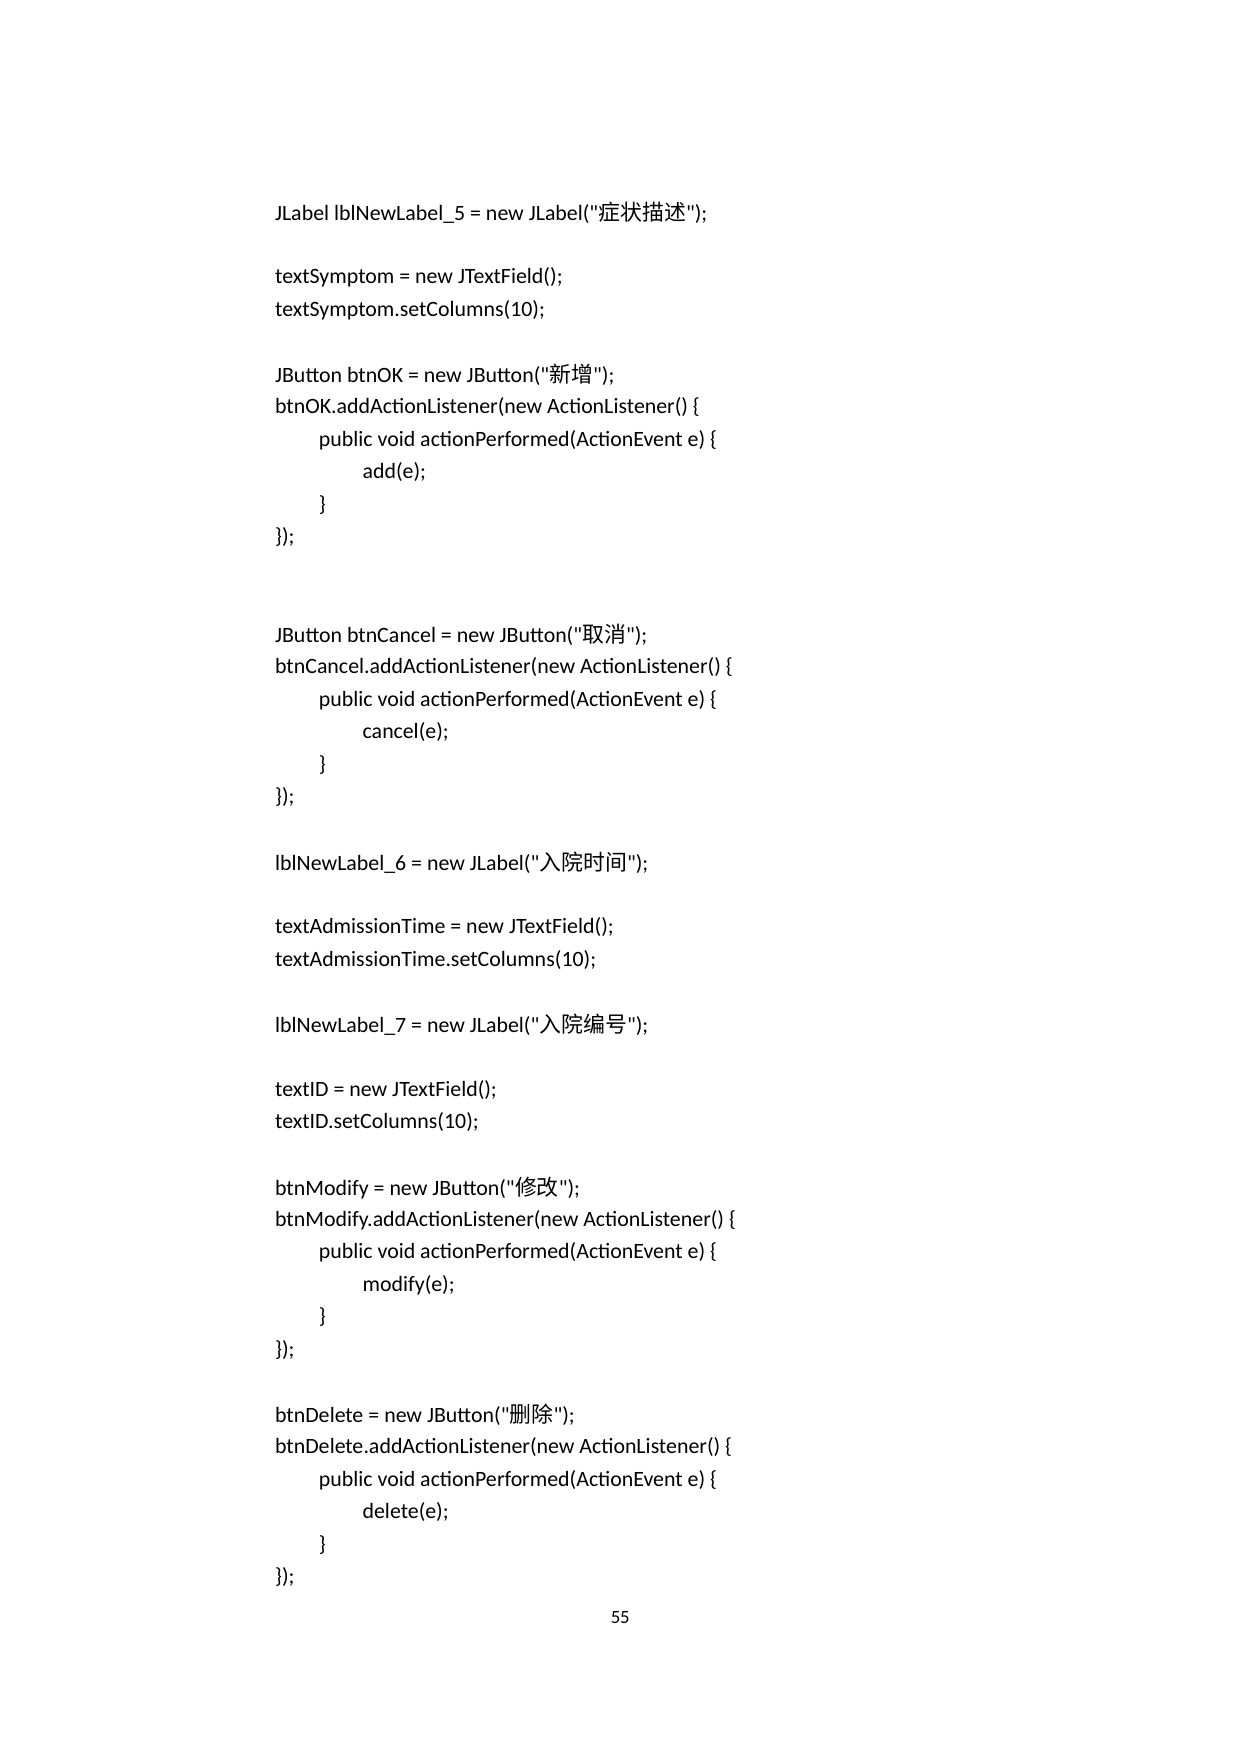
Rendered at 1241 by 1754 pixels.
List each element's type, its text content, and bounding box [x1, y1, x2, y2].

text modify(e); [187, 1267, 1053, 1299]
text public void actionPerformed(ActionEvent e) { [187, 1462, 1053, 1494]
text JLabel lblNewLabel_5 = new JLabel("症状描述"); [187, 194, 1053, 227]
text public void actionPerformed(ActionEvent e) { [187, 1234, 1053, 1267]
text JButton btnOK = new JButton("新增"); [187, 357, 1053, 389]
text public void actionPerformed(ActionEvent e) { [187, 422, 1053, 454]
text btnDelete = new JButton("删除"); [187, 1397, 1053, 1429]
text } [187, 1527, 1053, 1559]
text textID = new JTextField(); [187, 1072, 1053, 1104]
text }); [187, 1332, 1053, 1364]
text textSymptom.setColumns(10); [187, 292, 1053, 324]
text public void actionPerformed(ActionEvent e) { [187, 682, 1053, 714]
text }); [187, 1559, 1053, 1592]
text textAdmissionTime = new JTextField(); [187, 909, 1053, 942]
text cancel(e); [187, 714, 1053, 747]
text add(e); [187, 454, 1053, 487]
text btnDelete.addActionListener(new ActionListener() { [187, 1429, 1053, 1462]
text } [187, 1299, 1053, 1332]
text btnModify = new JButton("修改"); [187, 1169, 1053, 1202]
text btnCancel.addActionListener(new ActionListener() { [187, 649, 1053, 682]
text textID.setColumns(10); [187, 1104, 1053, 1137]
text lblNewLabel_7 = new JLabel("入院编号"); [187, 1007, 1053, 1039]
text }); [187, 779, 1053, 812]
text } [187, 487, 1053, 519]
text textSymptom = new JTextField(); [187, 259, 1053, 292]
text }); [187, 519, 1053, 552]
text delete(e); [187, 1494, 1053, 1527]
text btnOK.addActionListener(new ActionListener() { [187, 389, 1053, 422]
text } [187, 747, 1053, 779]
text lblNewLabel_6 = new JLabel("入院时间"); [187, 844, 1053, 877]
text btnModify.addActionListener(new ActionListener() { [187, 1202, 1053, 1234]
text JButton btnCancel = new JButton("取消"); [187, 617, 1053, 649]
text textAdmissionTime.setColumns(10); [187, 942, 1053, 974]
